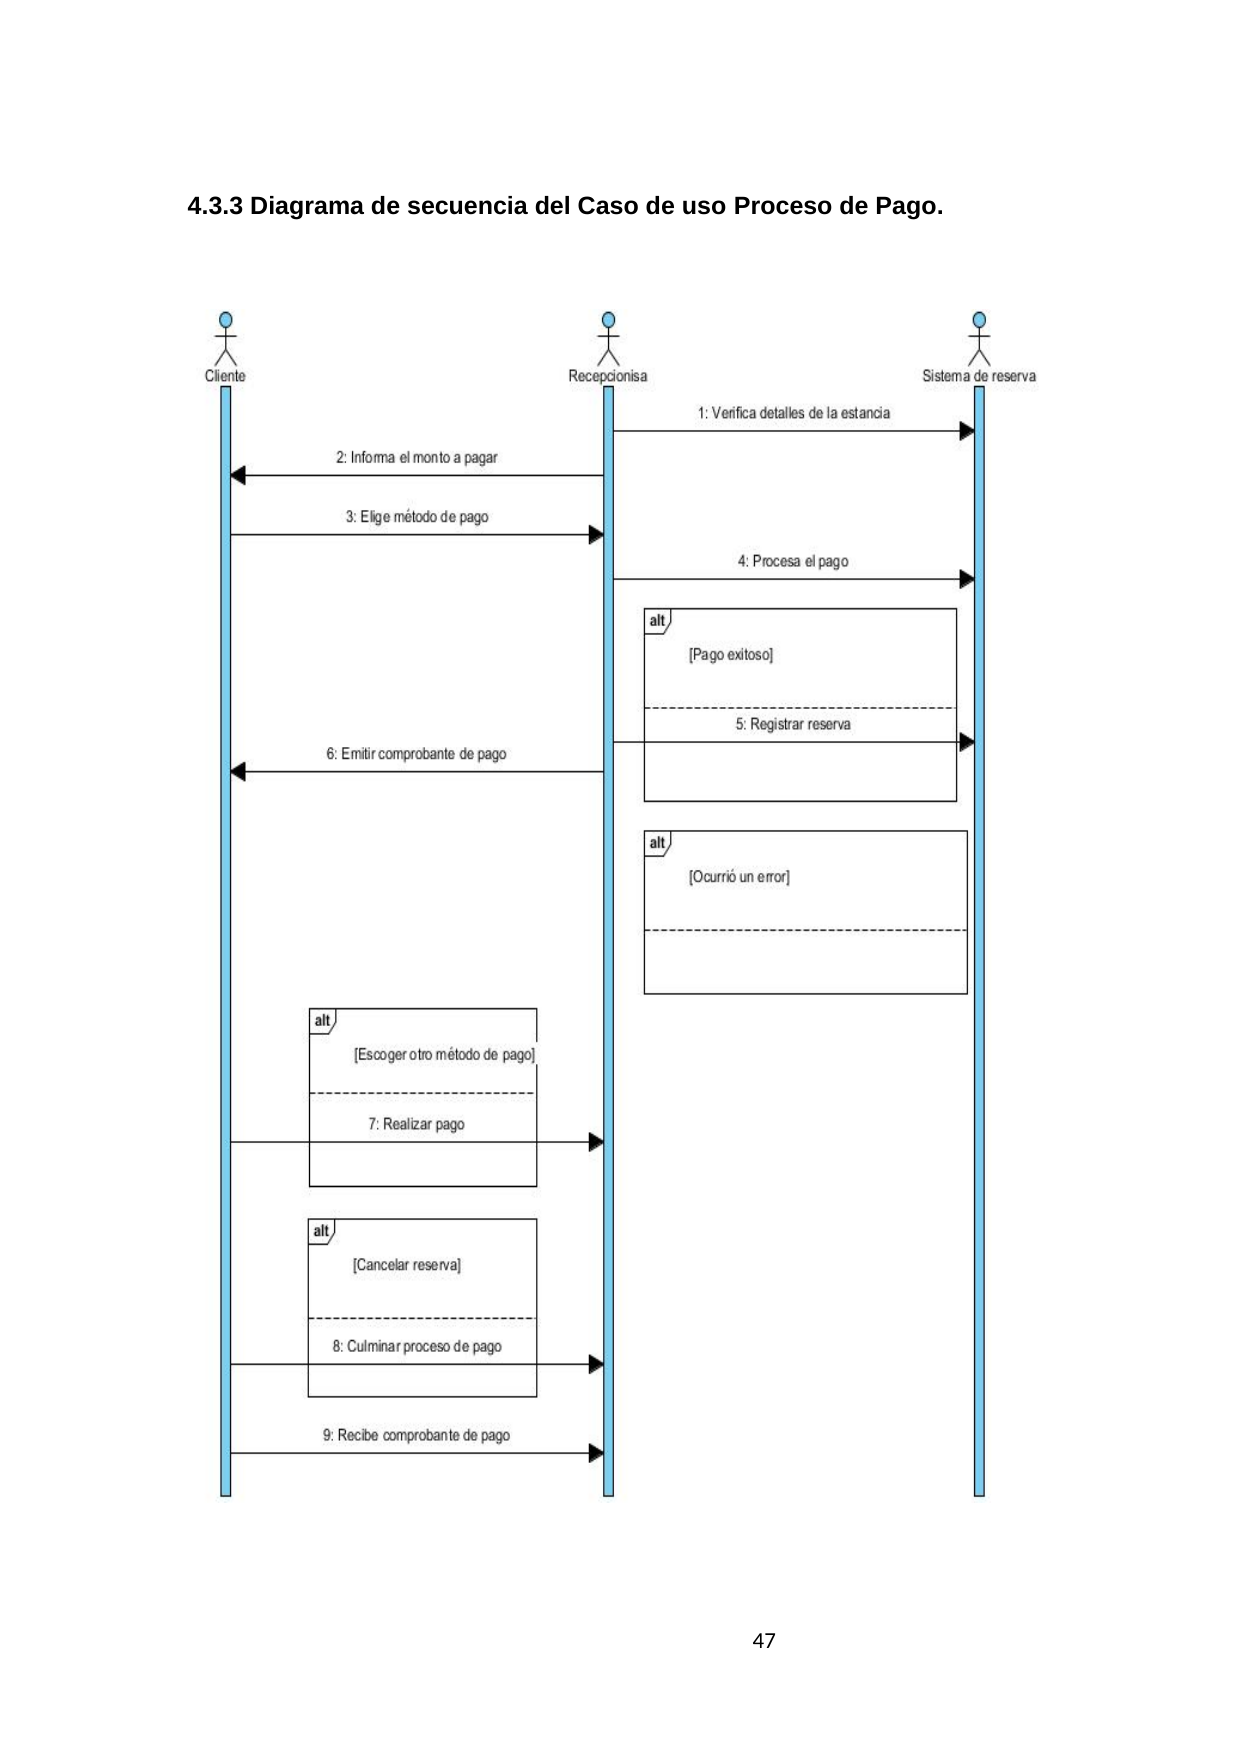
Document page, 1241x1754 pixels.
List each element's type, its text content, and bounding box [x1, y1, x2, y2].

picture [187, 309, 1053, 1503]
subtitle 4.3.3 Diagrama de secuencia del Caso de uso Proceso de Pago. [187, 191, 1053, 219]
